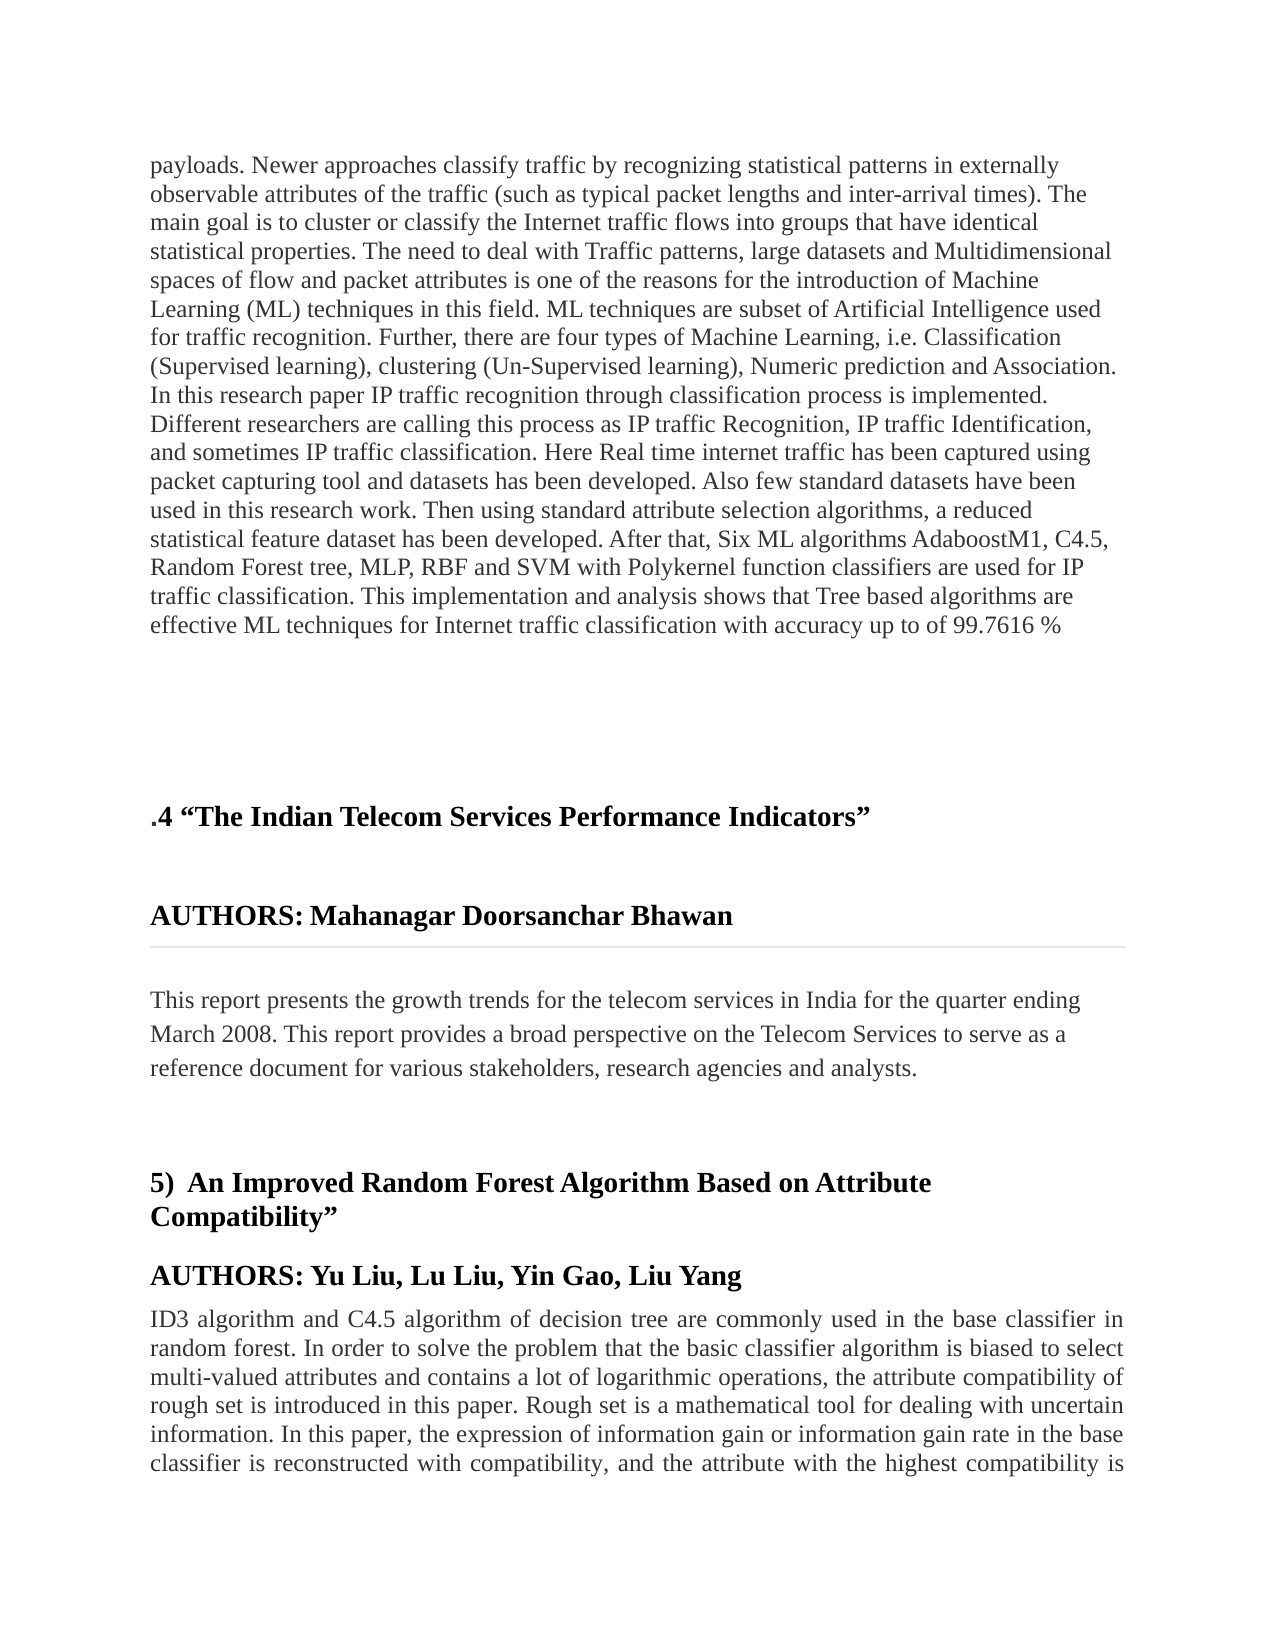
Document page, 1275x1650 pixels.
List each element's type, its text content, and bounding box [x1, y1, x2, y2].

subtitle 5) An Improved Random Forest Algorithm Based on Attribute Compatibility” [150, 1165, 1125, 1233]
subtitle AUTHORS: Yu Liu, Lu Liu, Yin Gao, Liu Yang [150, 1258, 1125, 1292]
subtitle This report presents the growth trends for the telecom services in India for the quarter ending March 2008. This report provides a broad perspective on the Telecom Services to serve as a reference document for various stakeholders, research agencies and analysts. [150, 980, 1125, 1082]
subtitle AUTHORS: Mahanagar Doorsanchar Bhawan [150, 898, 1125, 946]
subtitle .4 “The Indian Telecom Services Performance Indicators” [150, 799, 1125, 832]
